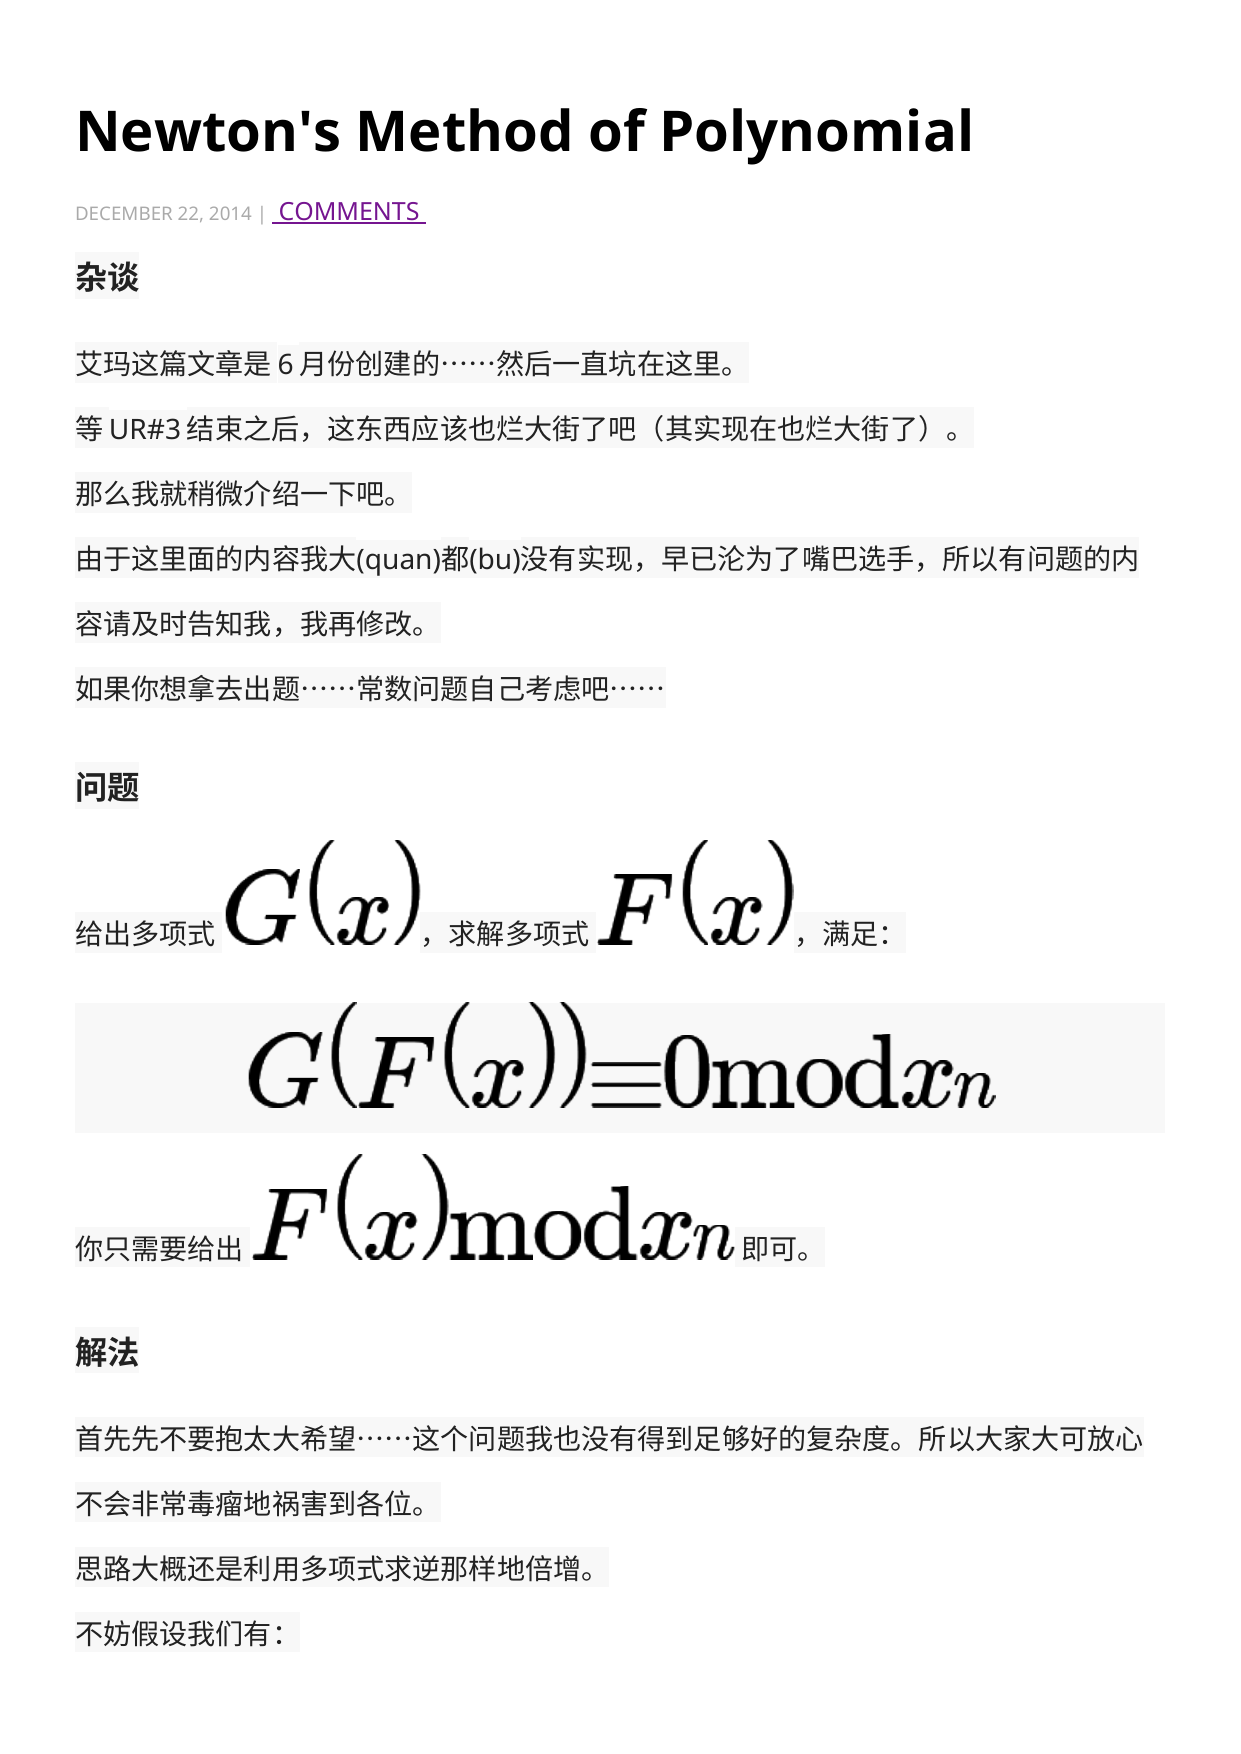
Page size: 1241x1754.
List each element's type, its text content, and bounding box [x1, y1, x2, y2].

subtitle 杂谈 [75, 243, 1165, 308]
text DECEMBER 22, 2014 | COMMENTS [75, 178, 1165, 243]
subtitle 问题 [75, 753, 1165, 818]
subtitle Newton's Method of Polynomial [75, 81, 1165, 178]
picture [595, 840, 794, 945]
text 艾玛这篇文章是6月份创建的……然后一直坑在这里。 等UR#3结束之后，这东西应该也烂大街了吧（其实现在也烂大街了）。 那么我就稍微介绍一下吧。 由于这里面的内容我大(quan)都(bu)没有实现，早已沦为了嘴巴选手，所以有问题的内容请及时告知我，我再修改。 如果你想拿去出题……常数问题自己考虑吧…… [75, 330, 1165, 720]
picture [244, 1002, 996, 1108]
picture [250, 1154, 735, 1260]
subtitle 解法 [75, 1318, 1165, 1383]
text 首先先不要抱太大希望……这个问题我也没有得到足够好的复杂度。所以大家大可放心不会非常毒瘤地祸害到各位。 思路大概还是利用多项式求逆那样地倍增。 不妨假设我们有： [75, 1404, 1165, 1664]
picture [222, 840, 421, 945]
